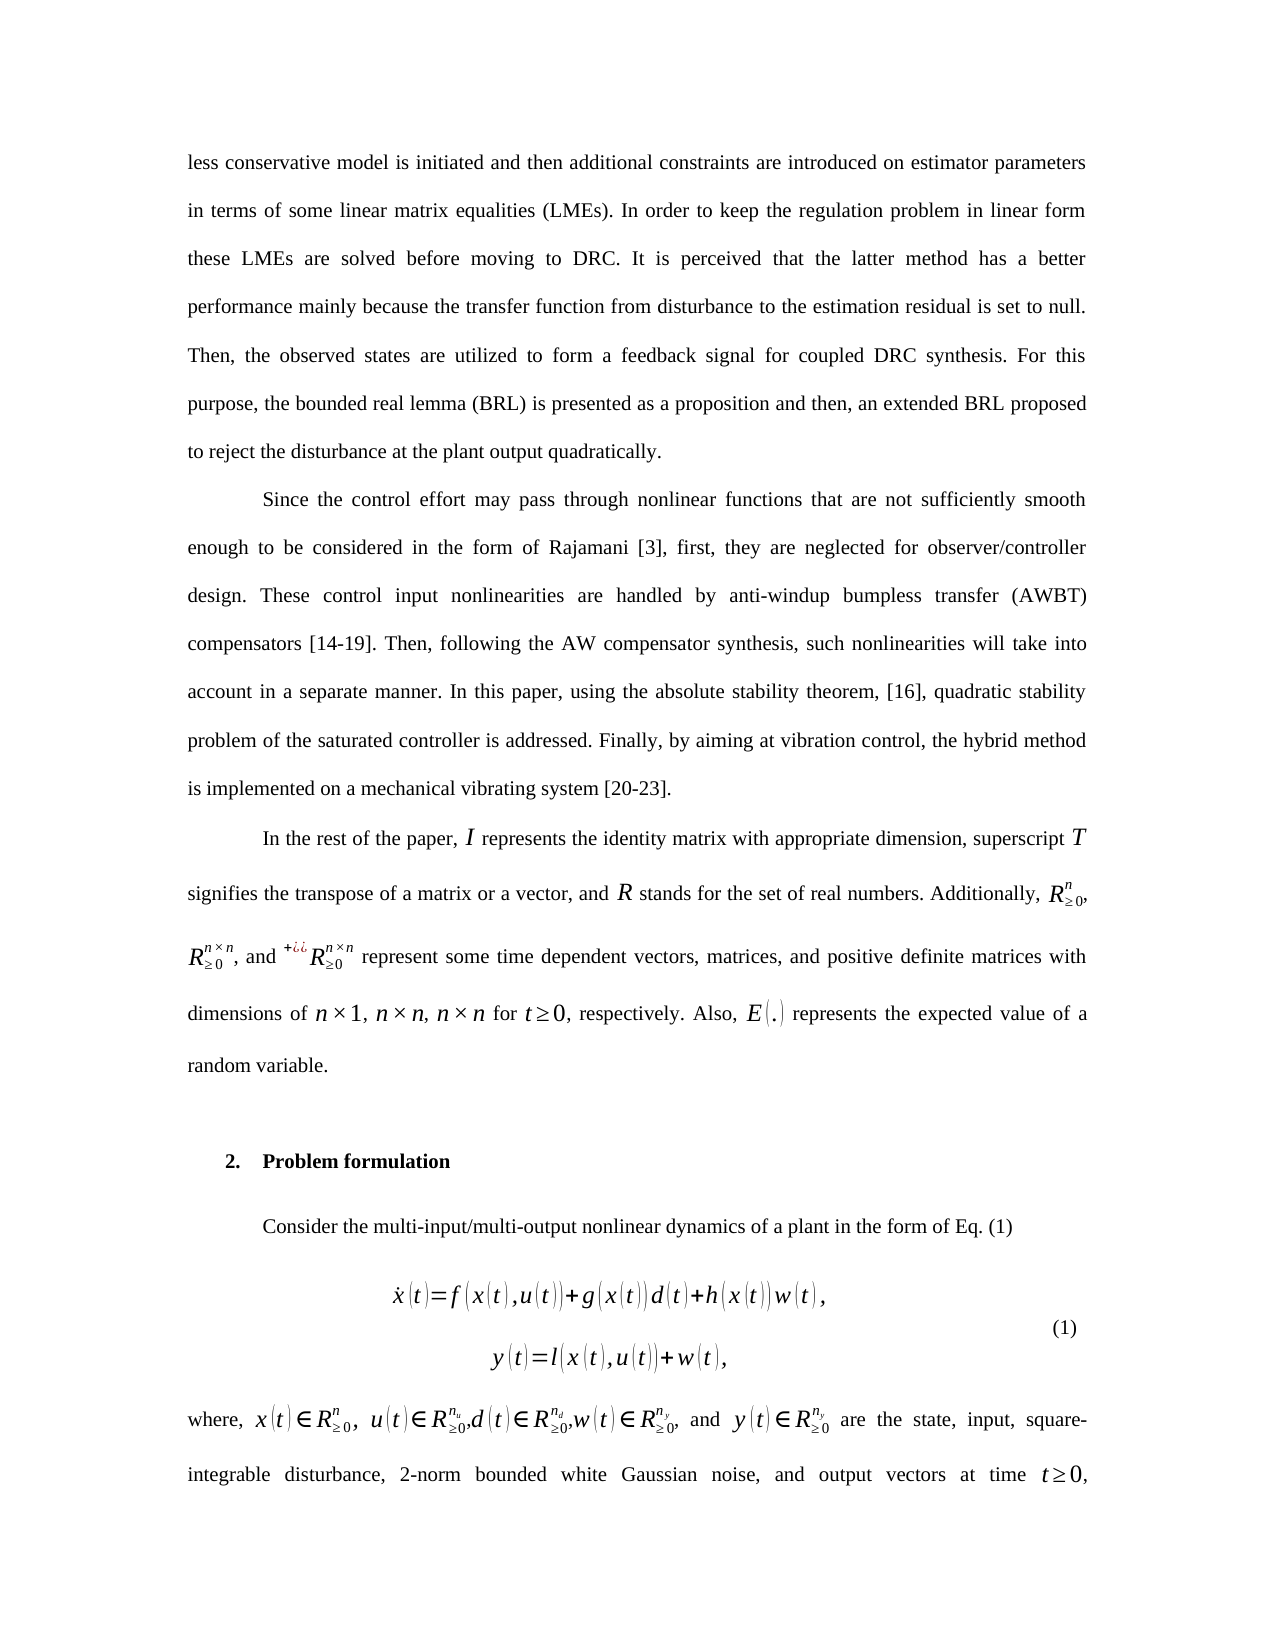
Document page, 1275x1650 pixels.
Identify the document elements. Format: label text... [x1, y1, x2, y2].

list Problem formulation [225, 1149, 1088, 1173]
text Consider the multi-input/multi-output nonlinear dynamics of a plant in the form of Eq. (1) [187, 1214, 1088, 1238]
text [187, 150, 1088, 463]
text Since the control effort may pass through nonlinear functions that are not sufficiently smooth enough to be considered in the form of Rajamani [3], first, they are neglected for observer/controller design. These control input nonlinearities are handled by anti-windup bumpless transfer (AWBT) compensators [14-19]. Then, following the AW compensator synthesis, such nonlinearities will take into account in a separate manner. In this paper, using the absolute stability theorem, [16], quadratic stability problem of the saturated controller is addressed. Finally, by aiming at vibration control, the hybrid method is implemented on a mechanical vibrating system [20-23]. [187, 487, 1088, 800]
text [187, 1401, 1088, 1488]
table_header (1) [1030, 1279, 1088, 1401]
table_header [187, 1279, 1030, 1401]
text In the rest of the paper, represents the identity matrix with appropriate dimension, superscript signifies the transpose of a matrix or a vector, and stands for the set of real numbers. Additionally, , , and represent some time dependent vectors, matrices, and positive definite matrices with dimensions of , , for , respectively. Also, represents the expected value of a random variable. [187, 824, 1088, 1077]
